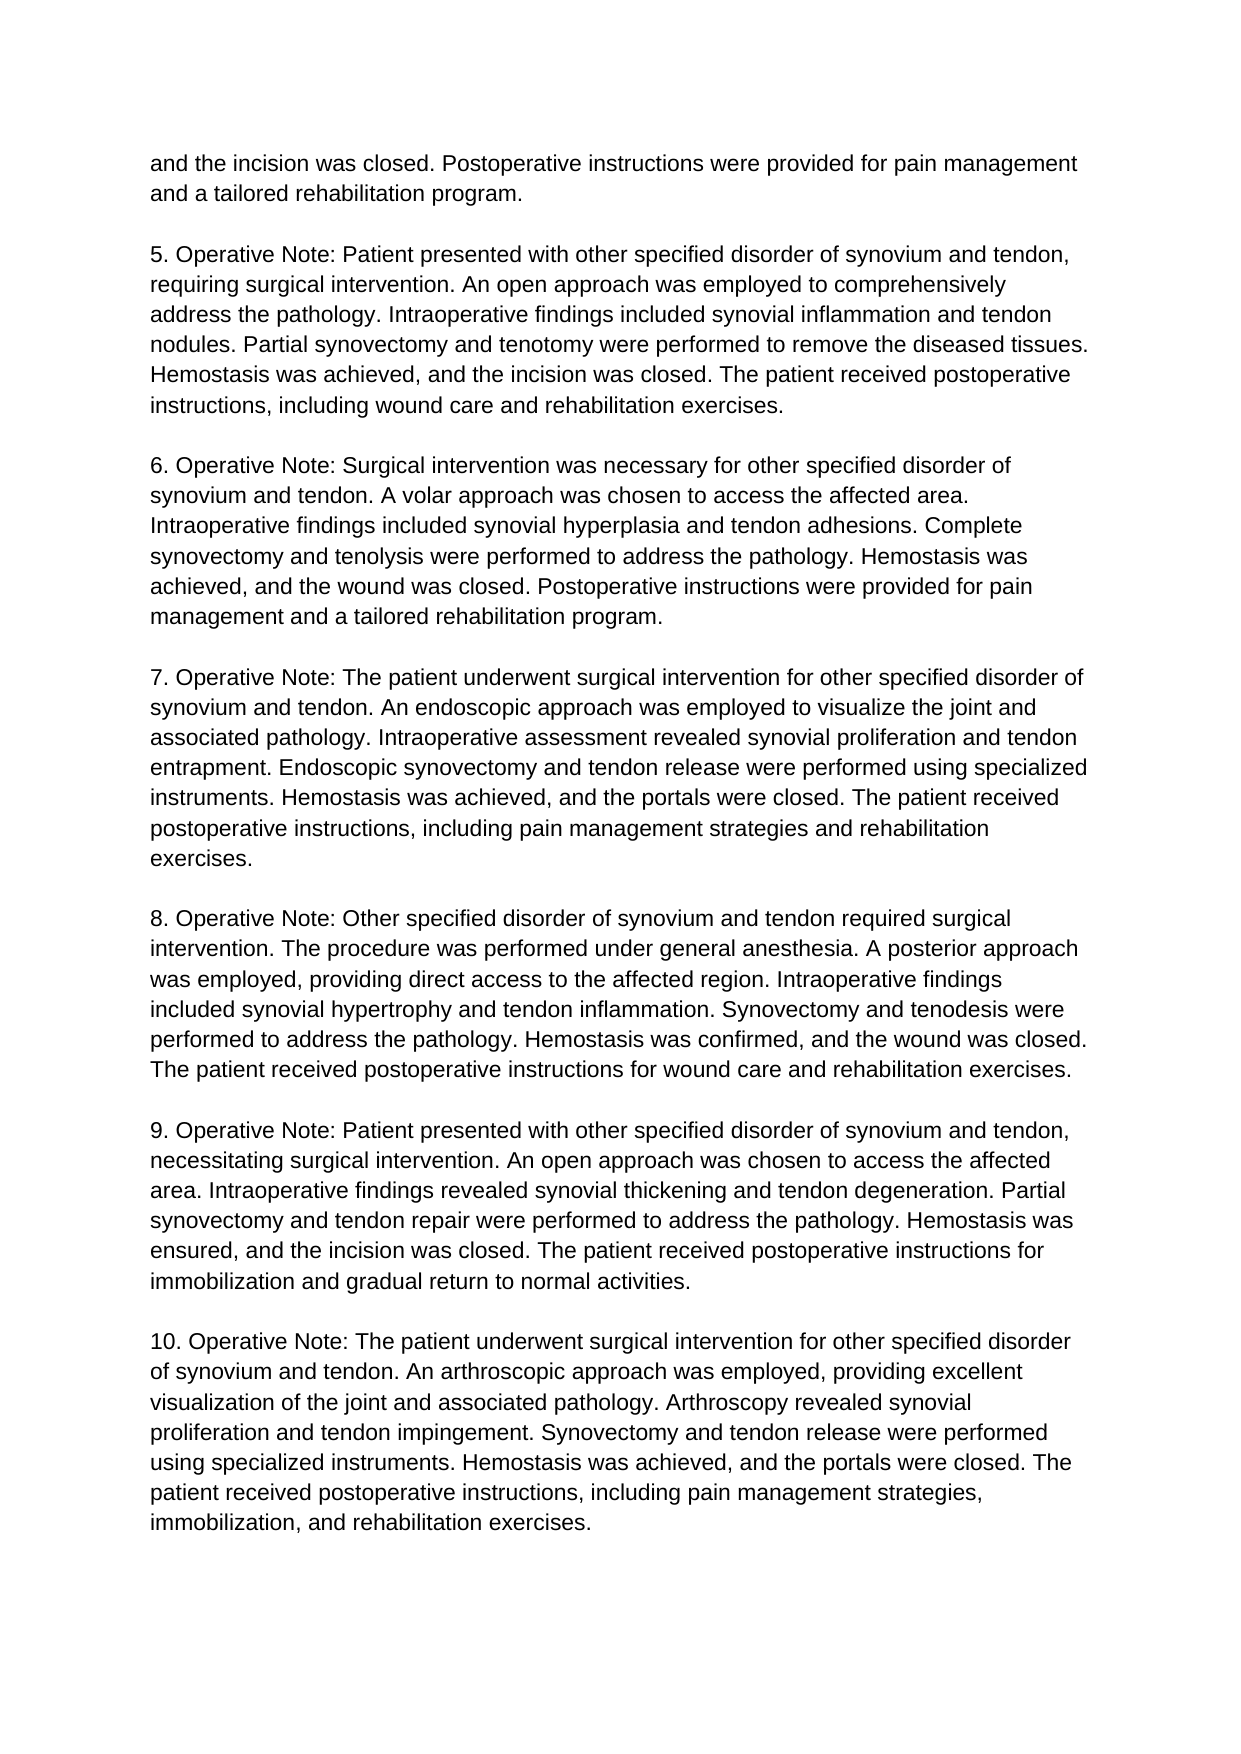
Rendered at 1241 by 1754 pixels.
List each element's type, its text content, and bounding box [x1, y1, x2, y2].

text 10. Operative Note: The patient underwent surgical intervention for other specified disorder of synovium and tendon. An arthroscopic approach was employed, providing excellent visualization of the joint and associated pathology. Arthroscopy revealed synovial proliferation and tendon impingement. Synovectomy and tendon release were performed using specialized instruments. Hemostasis was achieved, and the portals were closed. The patient received postoperative instructions, including pain management strategies, immobilization, and rehabilitation exercises. [150, 1328, 1090, 1536]
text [150, 150, 1090, 207]
text 6. Operative Note: Surgical intervention was necessary for other specified disorder of synovium and tendon. A volar approach was chosen to access the affected area. Intraoperative findings included synovial hyperplasia and tendon adhesions. Complete synovectomy and tenolysis were performed to address the pathology. Hemostasis was achieved, and the wound was closed. Postoperative instructions were provided for pain management and a tailored rehabilitation program. [150, 452, 1090, 629]
text 9. Operative Note: Patient presented with other specified disorder of synovium and tendon, necessitating surgical intervention. An open approach was chosen to access the affected area. Intraoperative findings revealed synovial thickening and tendon degeneration. Partial synovectomy and tendon repair were performed to address the pathology. Hemostasis was ensured, and the incision was closed. The patient received postoperative instructions for immobilization and gradual return to normal activities. [150, 1117, 1090, 1294]
text 8. Operative Note: Other specified disorder of synovium and tendon required surgical intervention. The procedure was performed under general anesthesia. A posterior approach was employed, providing direct access to the affected region. Intraoperative findings included synovial hypertrophy and tendon inflammation. Synovectomy and tenodesis were performed to address the pathology. Hemostasis was confirmed, and the wound was closed. The patient received postoperative instructions for wound care and rehabilitation exercises. [150, 905, 1090, 1083]
text 5. Operative Note: Patient presented with other specified disorder of synovium and tendon, requiring surgical intervention. An open approach was employed to comprehensively address the pathology. Intraoperative findings included synovial inflammation and tendon nodules. Partial synovectomy and tenotomy were performed to remove the diseased tissues. Hemostasis was achieved, and the incision was closed. The patient received postoperative instructions, including wound care and rehabilitation exercises. [150, 241, 1090, 418]
text 7. Operative Note: The patient underwent surgical intervention for other specified disorder of synovium and tendon. An endoscopic approach was employed to visualize the joint and associated pathology. Intraoperative assessment revealed synovial proliferation and tendon entrapment. Endoscopic synovectomy and tendon release were performed using specialized instruments. Hemostasis was achieved, and the portals were closed. The patient received postoperative instructions, including pain management strategies and rehabilitation exercises. [150, 663, 1090, 871]
